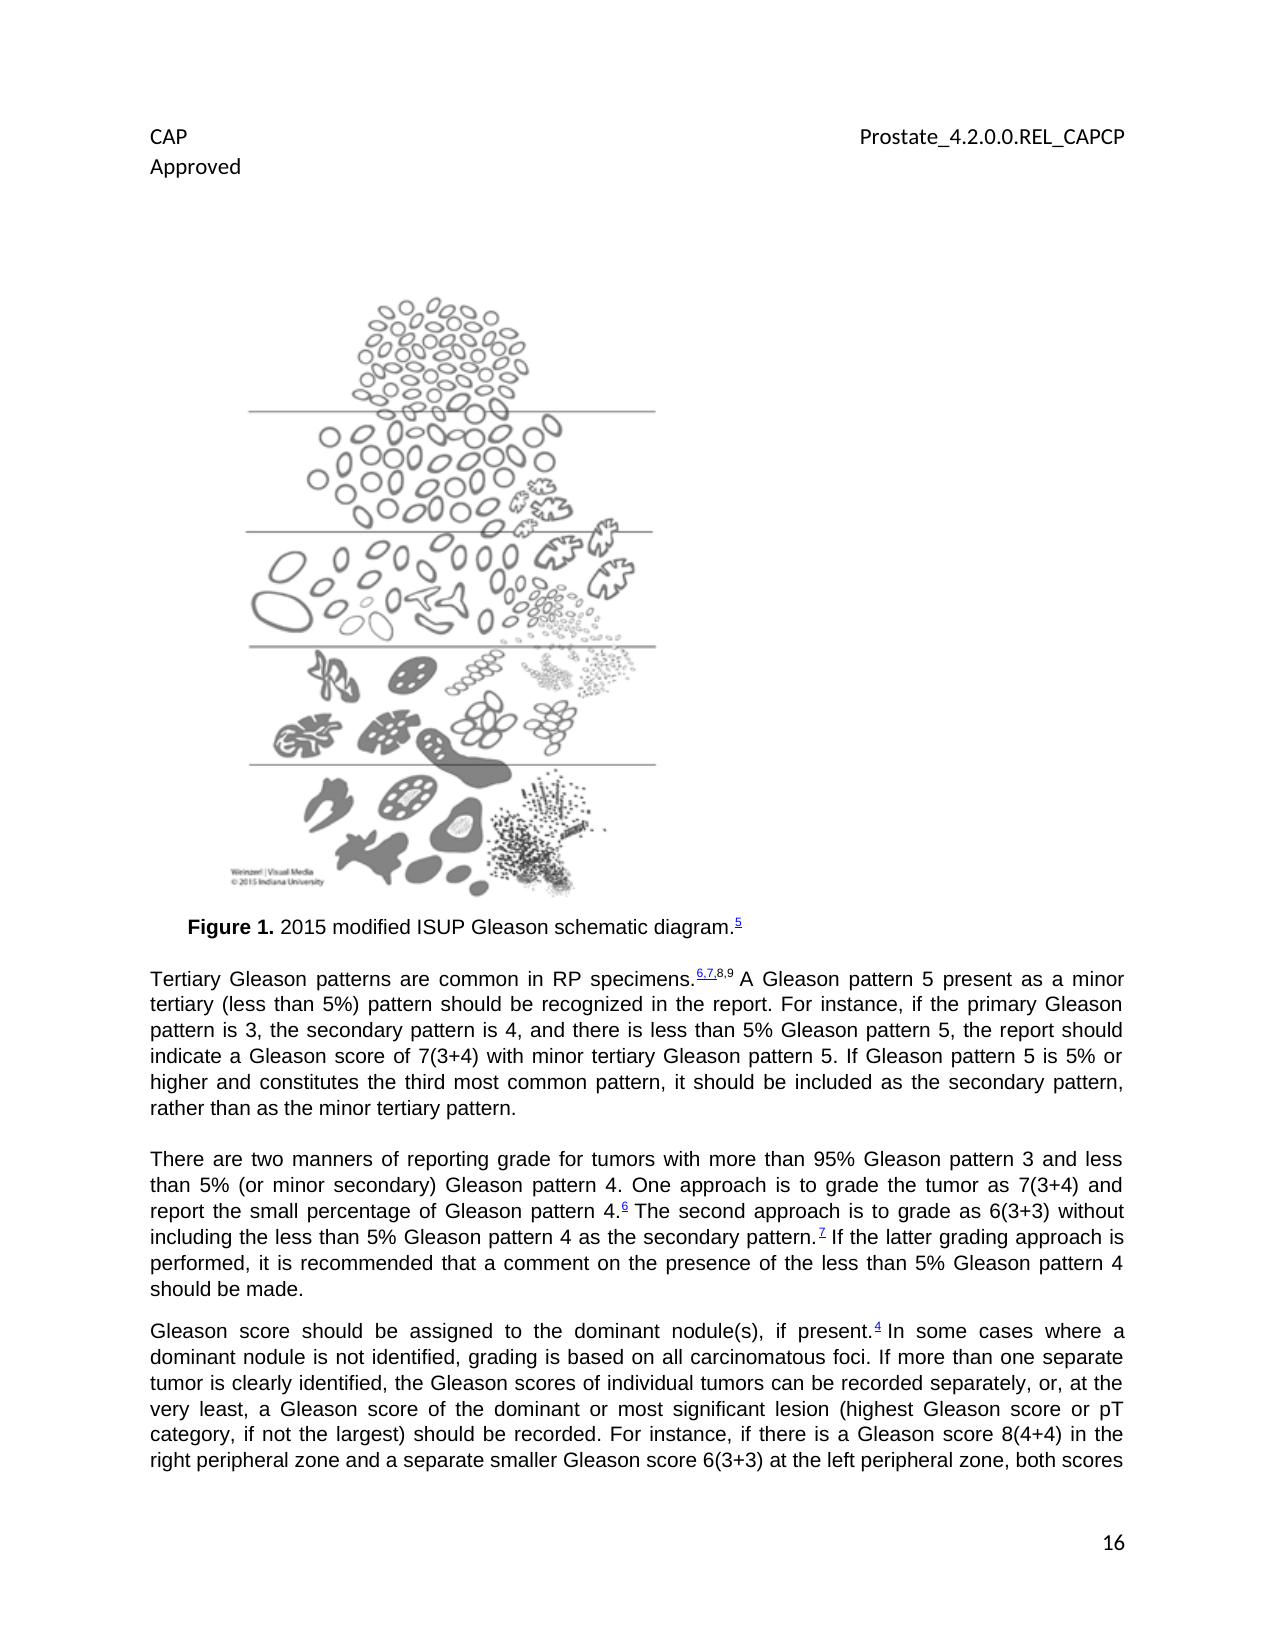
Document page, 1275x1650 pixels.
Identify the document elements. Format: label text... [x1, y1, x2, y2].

text There are two manners of reporting grade for tumors with more than 95% Gleason pattern 3 and less than 5% (or minor secondary) Gleason pattern 4. One approach is to grade the tumor as 7(3+4) and report the small percentage of Gleason pattern 4.6 The second approach is to grade as 6(3+3) without including the less than 5% Gleason pattern 4 as the secondary pattern.7 If the latter grading approach is performed, it is recommended that a comment on the presence of the less than 5% Gleason pattern 4 should be made. [150, 1147, 1125, 1300]
text Tertiary Gleason patterns are common in RP specimens.6,7,8,9 A Gleason pattern 5 present as a minor tertiary (less than 5%) pattern should be recognized in the report. For instance, if the primary Gleason pattern is 3, the secondary pattern is 4, and there is less than 5% Gleason pattern 5, the report should indicate a Gleason score of 7(3+4) with minor tertiary Gleason pattern 5. If Gleason pattern 5 is 5% or higher and constitutes the third most common pattern, it should be included as the secondary pattern, rather than as the minor tertiary pattern. [150, 966, 1125, 1119]
picture [187, 264, 717, 913]
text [150, 1319, 1125, 1472]
text Figure 1. 2015 modified ISUP Gleason schematic diagram.5 [187, 915, 1125, 939]
